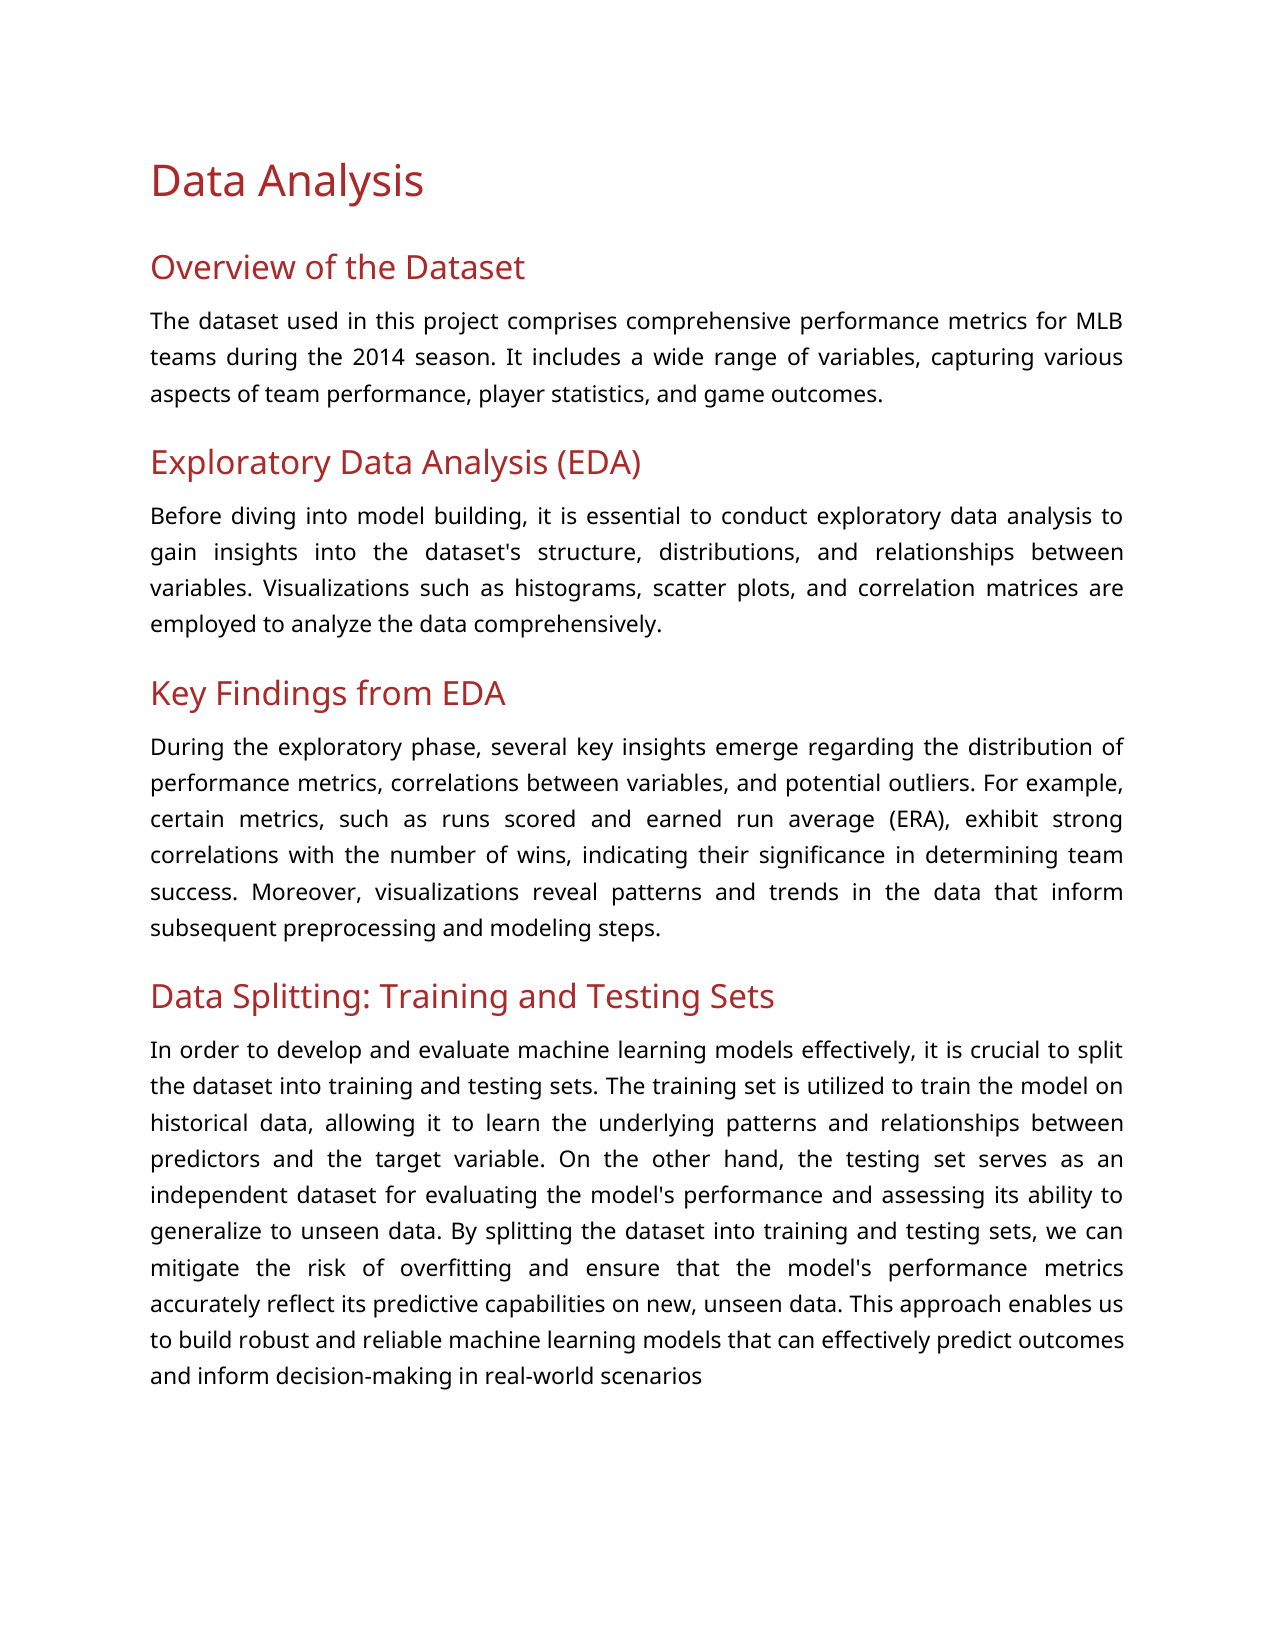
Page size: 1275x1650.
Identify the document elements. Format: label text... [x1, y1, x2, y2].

subtitle Data Splitting: Training and Testing Sets [150, 973, 1125, 1018]
subtitle Data Analysis [150, 150, 1125, 209]
subtitle Exploratory Data Analysis (EDA) [150, 439, 1125, 484]
text During the exploratory phase, several key insights emerge regarding the distribution of performance metrics, correlations between variables, and potential outliers. For example, certain metrics, such as runs scored and earned run average (ERA), exhibit strong correlations with the number of wins, indicating their significance in determining team success. Moreover, visualizations reveal patterns and trends in the data that inform subsequent preprocessing and modeling steps. [150, 731, 1125, 943]
text The dataset used in this project comprises comprehensive performance metrics for MLB teams during the 2014 season. It includes a wide range of variables, capturing various aspects of team performance, player statistics, and game outcomes. [150, 305, 1125, 409]
text Before diving into model building, it is essential to conduct exploratory data analysis to gain insights into the dataset's structure, distributions, and relationships between variables. Visualizations such as histograms, scatter plots, and correlation matrices are employed to analyze the data comprehensively. [150, 500, 1125, 640]
subtitle Overview of the Dataset [150, 244, 1125, 289]
text In order to develop and evaluate machine learning models effectively, it is crucial to split the dataset into training and testing sets. The training set is utilized to train the model on historical data, allowing it to learn the underlying patterns and relationships between predictors and the target variable. On the other hand, the testing set serves as an independent dataset for evaluating the model's performance and assessing its ability to generalize to unseen data. By splitting the dataset into training and testing sets, we can mitigate the risk of overfitting and ensure that the model's performance metrics accurately reflect its predictive capabilities on new, unseen data. This approach enables us to build robust and reliable machine learning models that can effectively predict outcomes and inform decision-making in real-world scenarios [150, 1034, 1125, 1392]
subtitle Key Findings from EDA [150, 670, 1125, 715]
